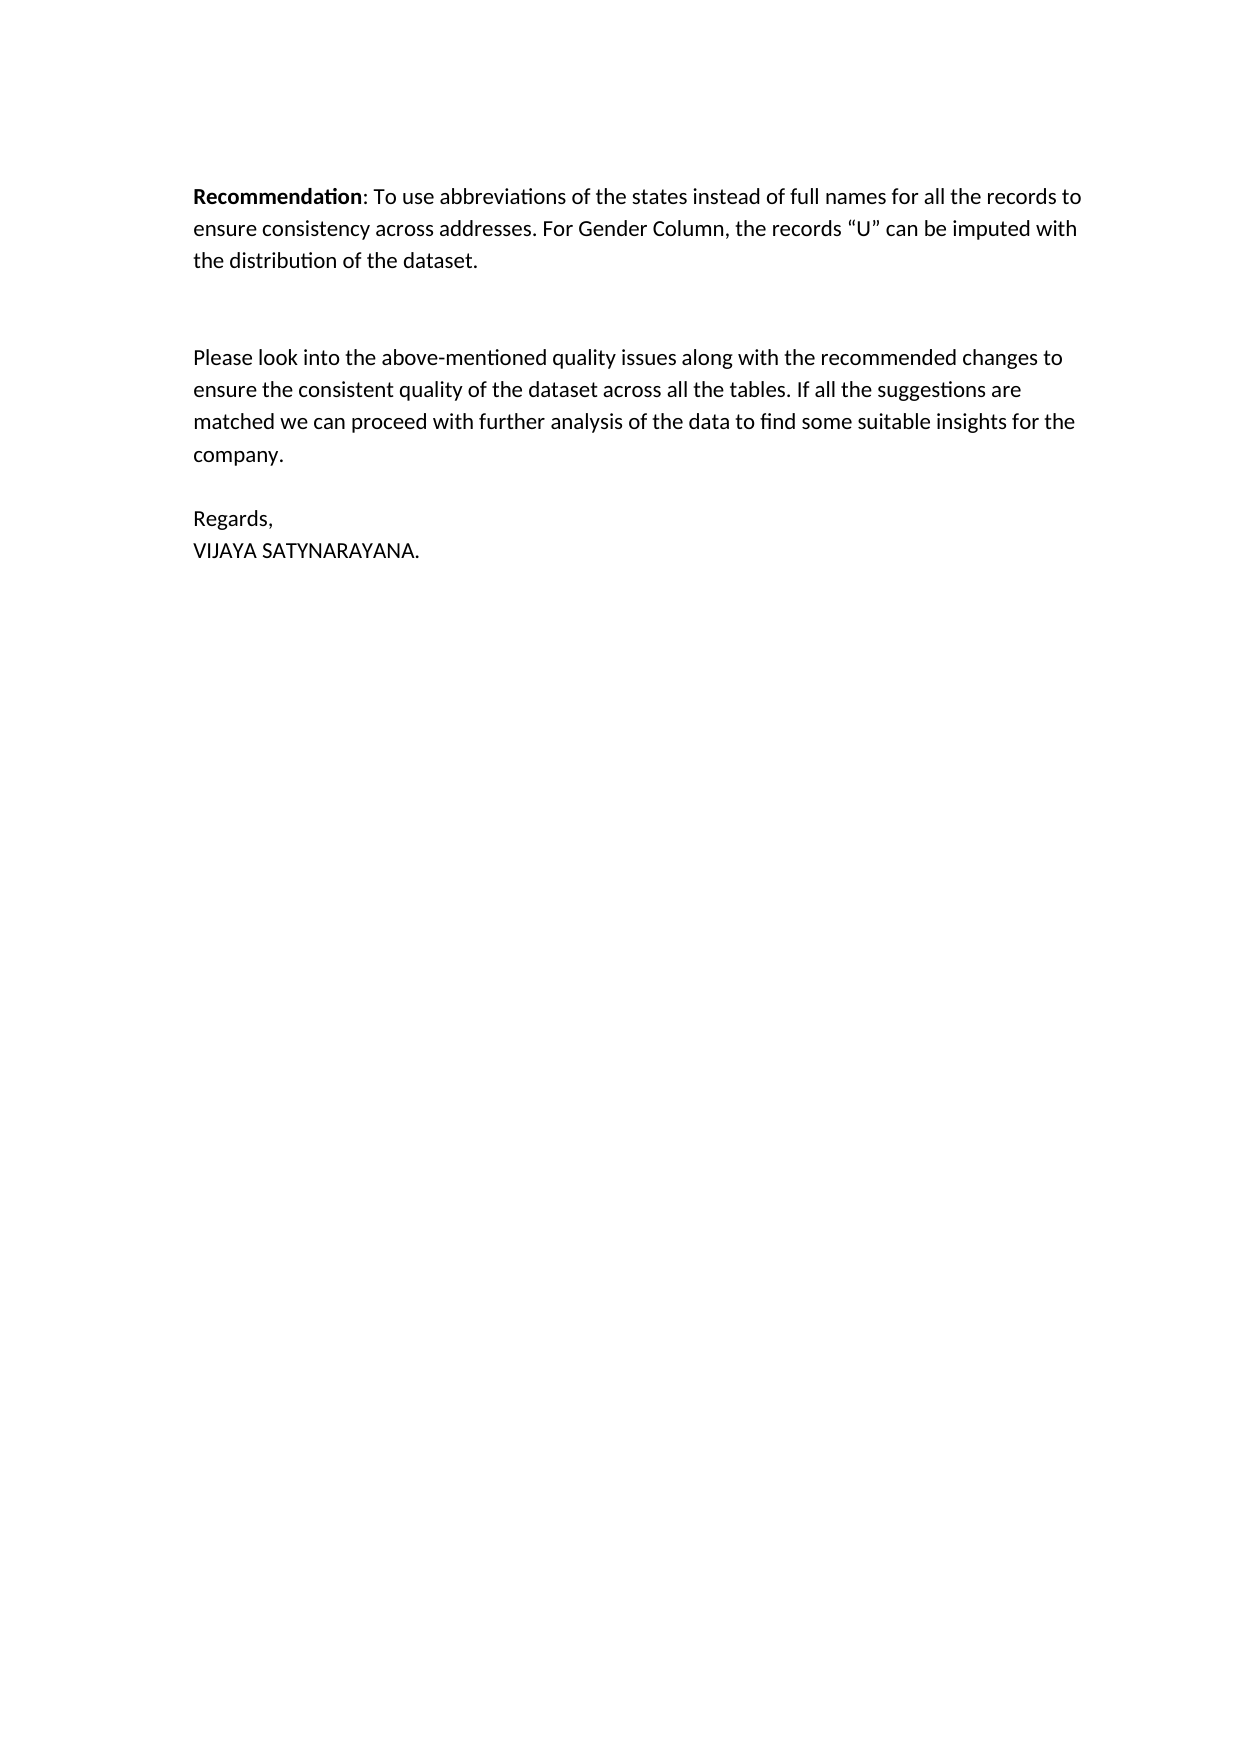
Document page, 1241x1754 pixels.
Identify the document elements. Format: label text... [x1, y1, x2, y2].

list Recommendation: To use abbreviations of the states instead of full names for all the records to ensure consistency across addresses. For Gender Column, the records “U” can be imputed with the distribution of the dataset. [193, 182, 1090, 274]
list Please look into the above-mentioned quality issues along with the recommended changes to ensure the consistent quality of the dataset across all the tables. If all the suggestions are matched we can proceed with further analysis of the data to find some suitable insights for the company. [193, 343, 1090, 468]
list VIJAYA SATYNARAYANA. [193, 536, 1090, 564]
list Regards, [193, 504, 1090, 532]
